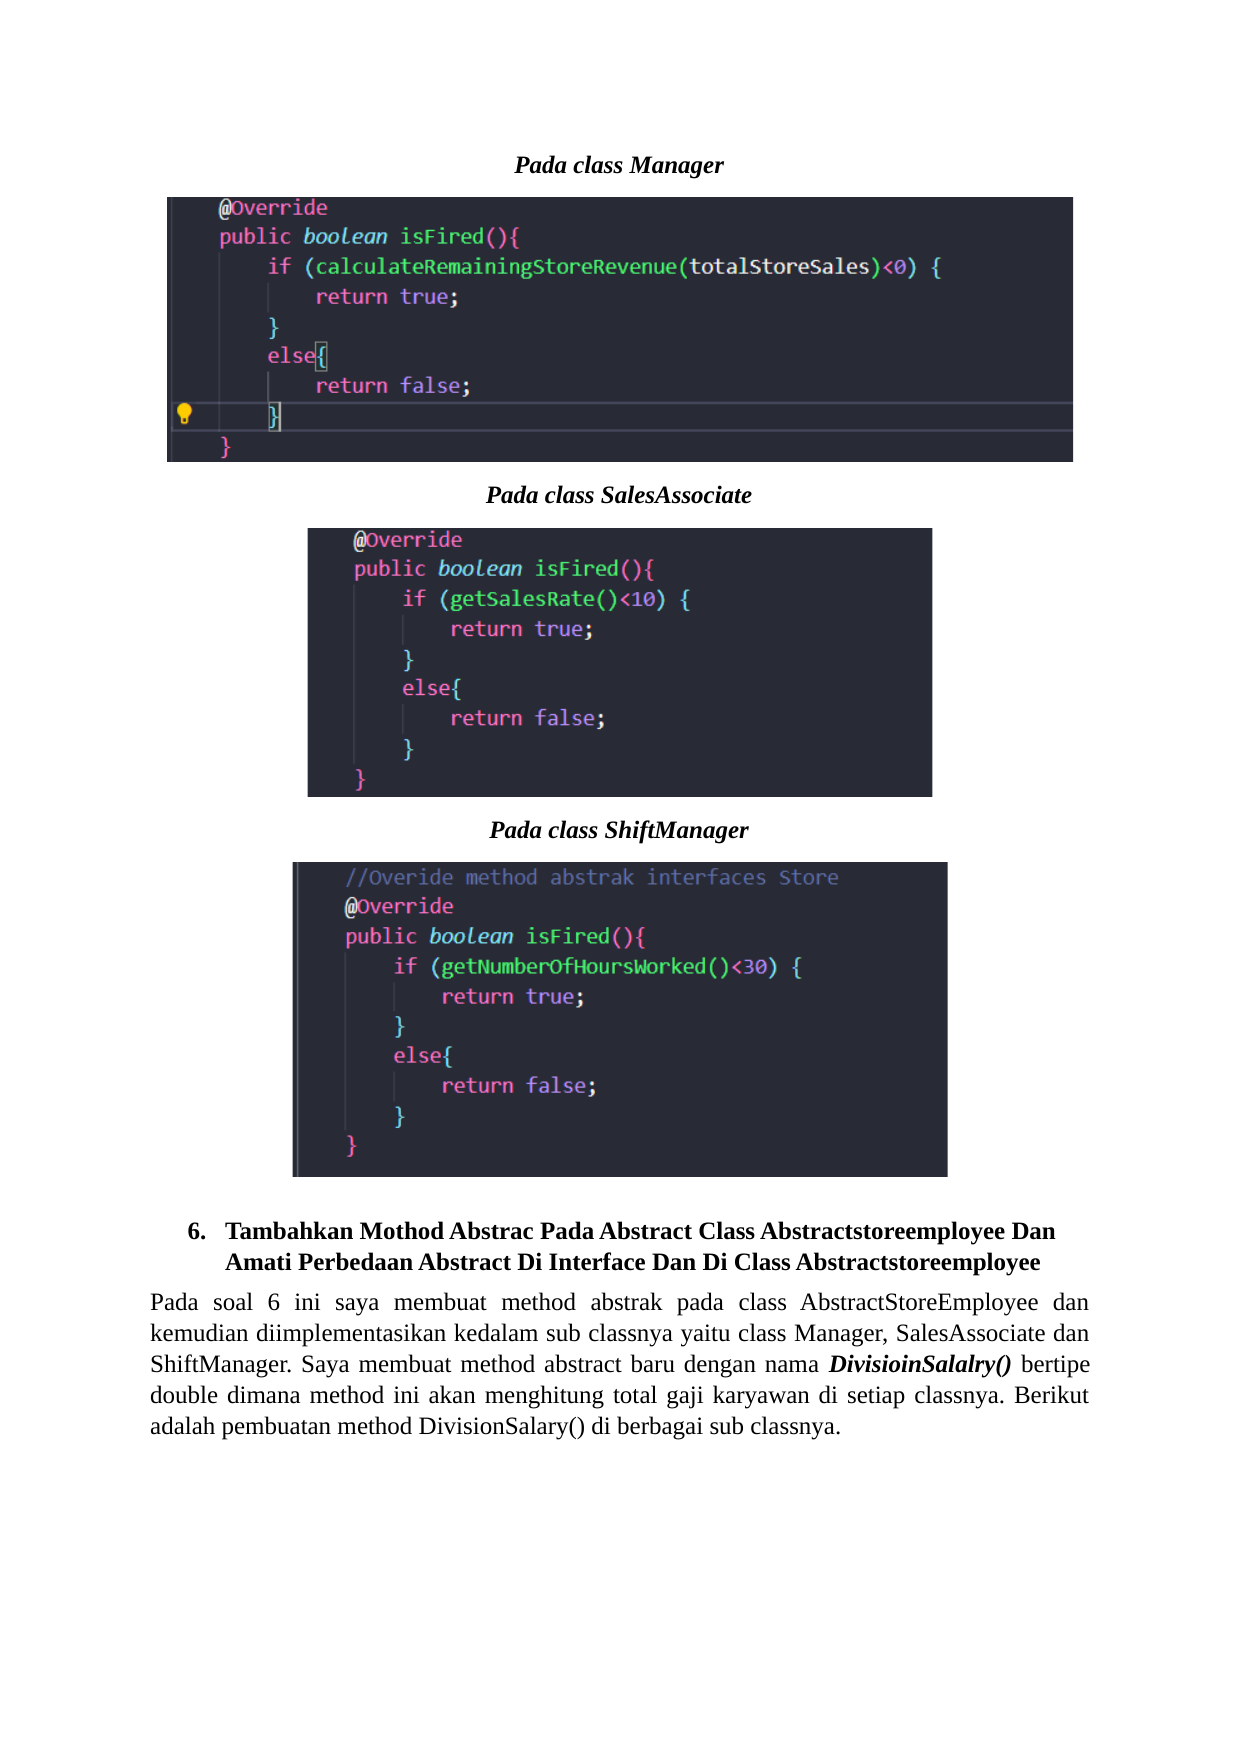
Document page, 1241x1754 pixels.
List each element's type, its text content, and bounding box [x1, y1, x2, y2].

text Pada class Manager [150, 150, 1090, 179]
text Pada class SalesAssociate [150, 480, 1090, 509]
text Pada class ShiftManager [150, 815, 1090, 844]
picture [307, 528, 933, 797]
subtitle Tambahkan Mothod Abstrac Pada Abstract Class Abstractstoreemployee Dan Amati Perbedaan Abstract Di Interface Dan Di Class Abstractstoreemployee [187, 1216, 1090, 1276]
picture [167, 197, 1074, 462]
picture [292, 862, 948, 1177]
text Pada soal 6 ini saya membuat method abstrak pada class AbstractStoreEmployee dan kemudian diimplementasikan kedalam sub classnya yaitu class Manager, SalesAssociate dan ShiftManager. Saya membuat method abstract baru dengan nama DivisioinSalalry() bertipe double dimana method ini akan menghitung total gaji karyawan di setiap classnya. Berikut adalah pembuatan method DivisionSalary() di berbagai sub classnya. [150, 1287, 1090, 1440]
